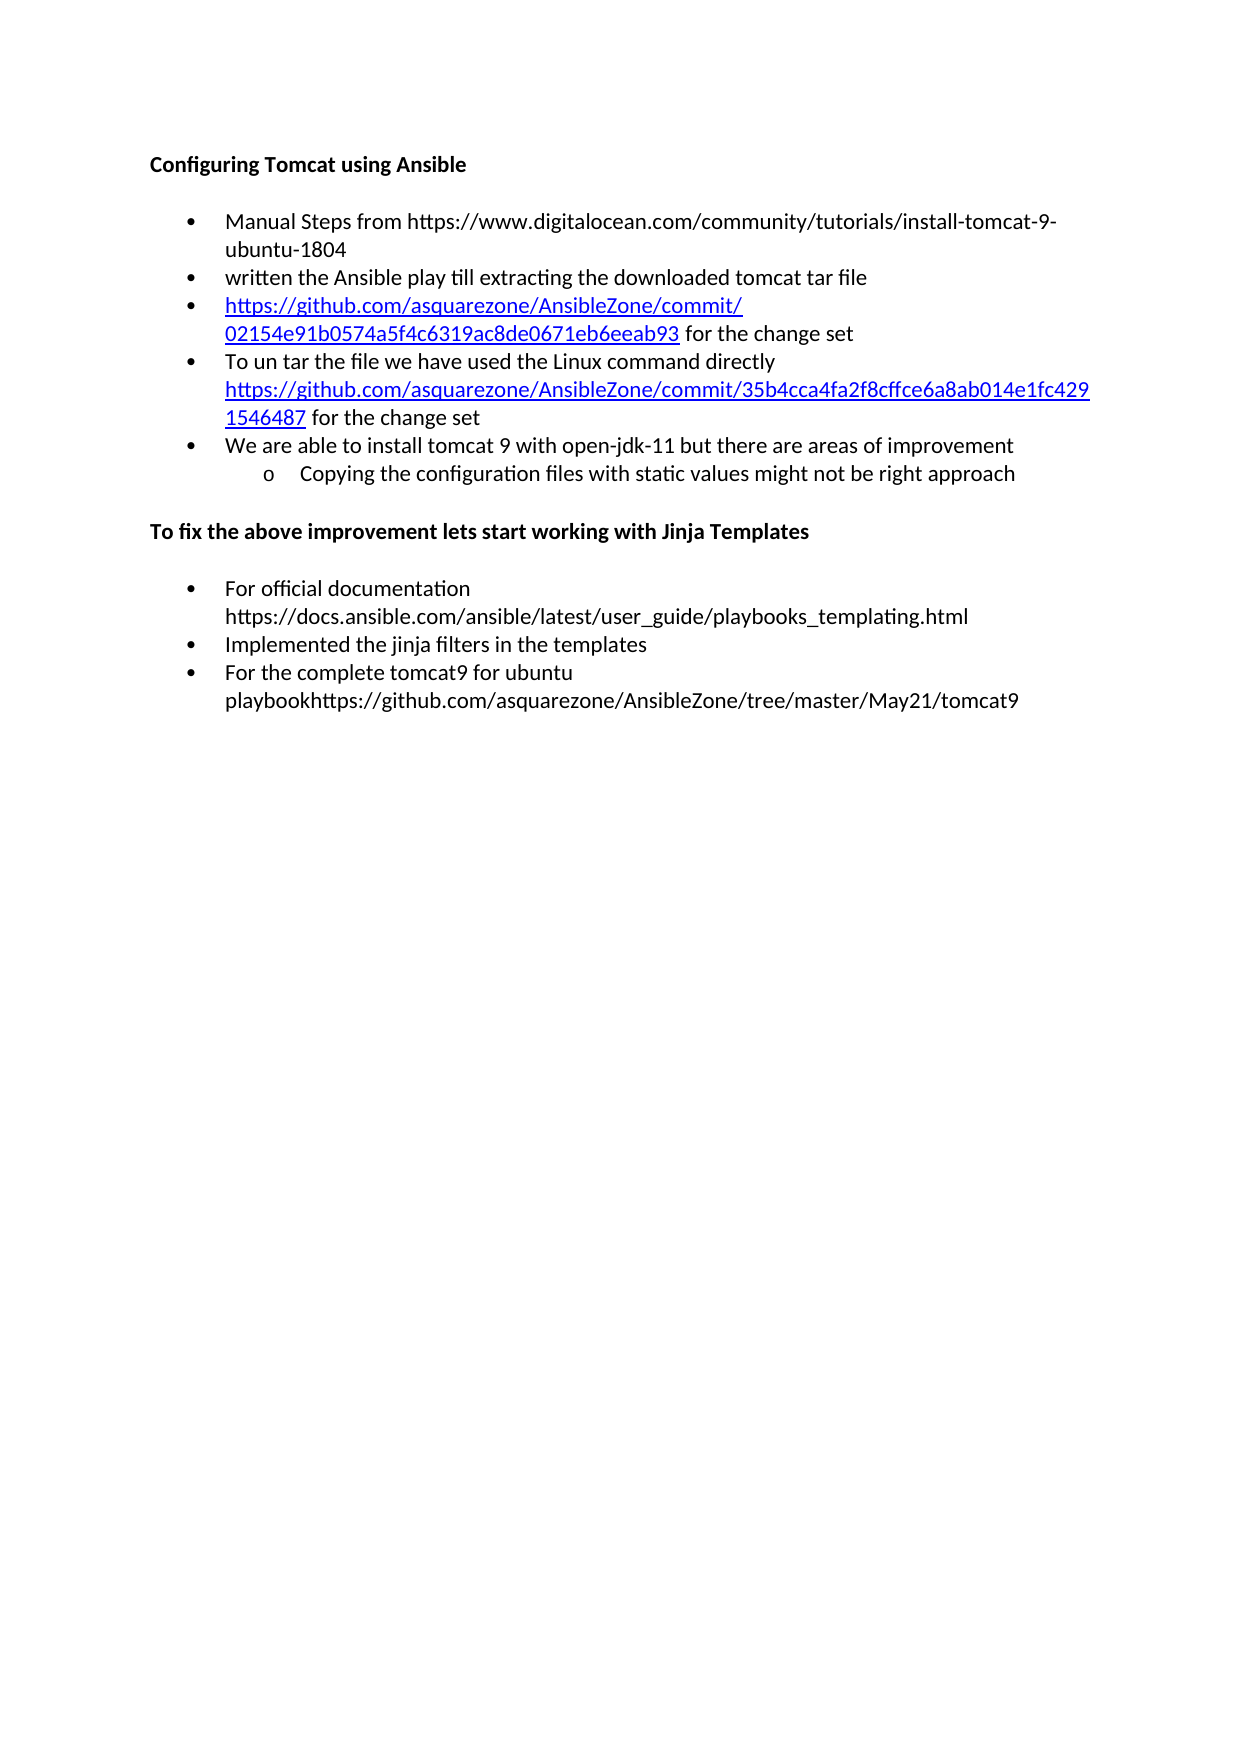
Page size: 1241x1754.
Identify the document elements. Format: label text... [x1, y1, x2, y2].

text To fix the above improvement lets start working with Jinja Templates [150, 517, 1090, 545]
list Implemented the jinja filters in the templates [187, 630, 1090, 658]
list Copying the configuration files with static values might not be right approach [262, 459, 1090, 488]
list For official documentation https://docs.ansible.com/ansible/latest/user_guide/playbooks_templating.html [187, 574, 1090, 630]
list We are able to install tomcat 9 with open-jdk-11 but there are areas of improvement [187, 431, 1090, 459]
list Manual Steps from https://www.digitalocean.com/community/tutorials/install-tomcat-9-ubuntu-1804 [187, 207, 1090, 263]
list To un tar the file we have used the Linux command directly https://github.com/asquarezone/AnsibleZone/commit/35b4cca4fa2f8cffce6a8ab014e1fc4291546487 for the change set [187, 347, 1090, 431]
list For the complete tomcat9 for ubuntu playbookhttps://github.com/asquarezone/AnsibleZone/tree/master/May21/tomcat9 [187, 658, 1090, 714]
list https://github.com/asquarezone/AnsibleZone/commit/02154e91b0574a5f4c6319ac8de0671eb6eeab93 for the change set [187, 291, 1090, 347]
list written the Ansible play till extracting the downloaded tomcat tar file [187, 263, 1090, 291]
text Configuring Tomcat using Ansible [150, 150, 1090, 178]
